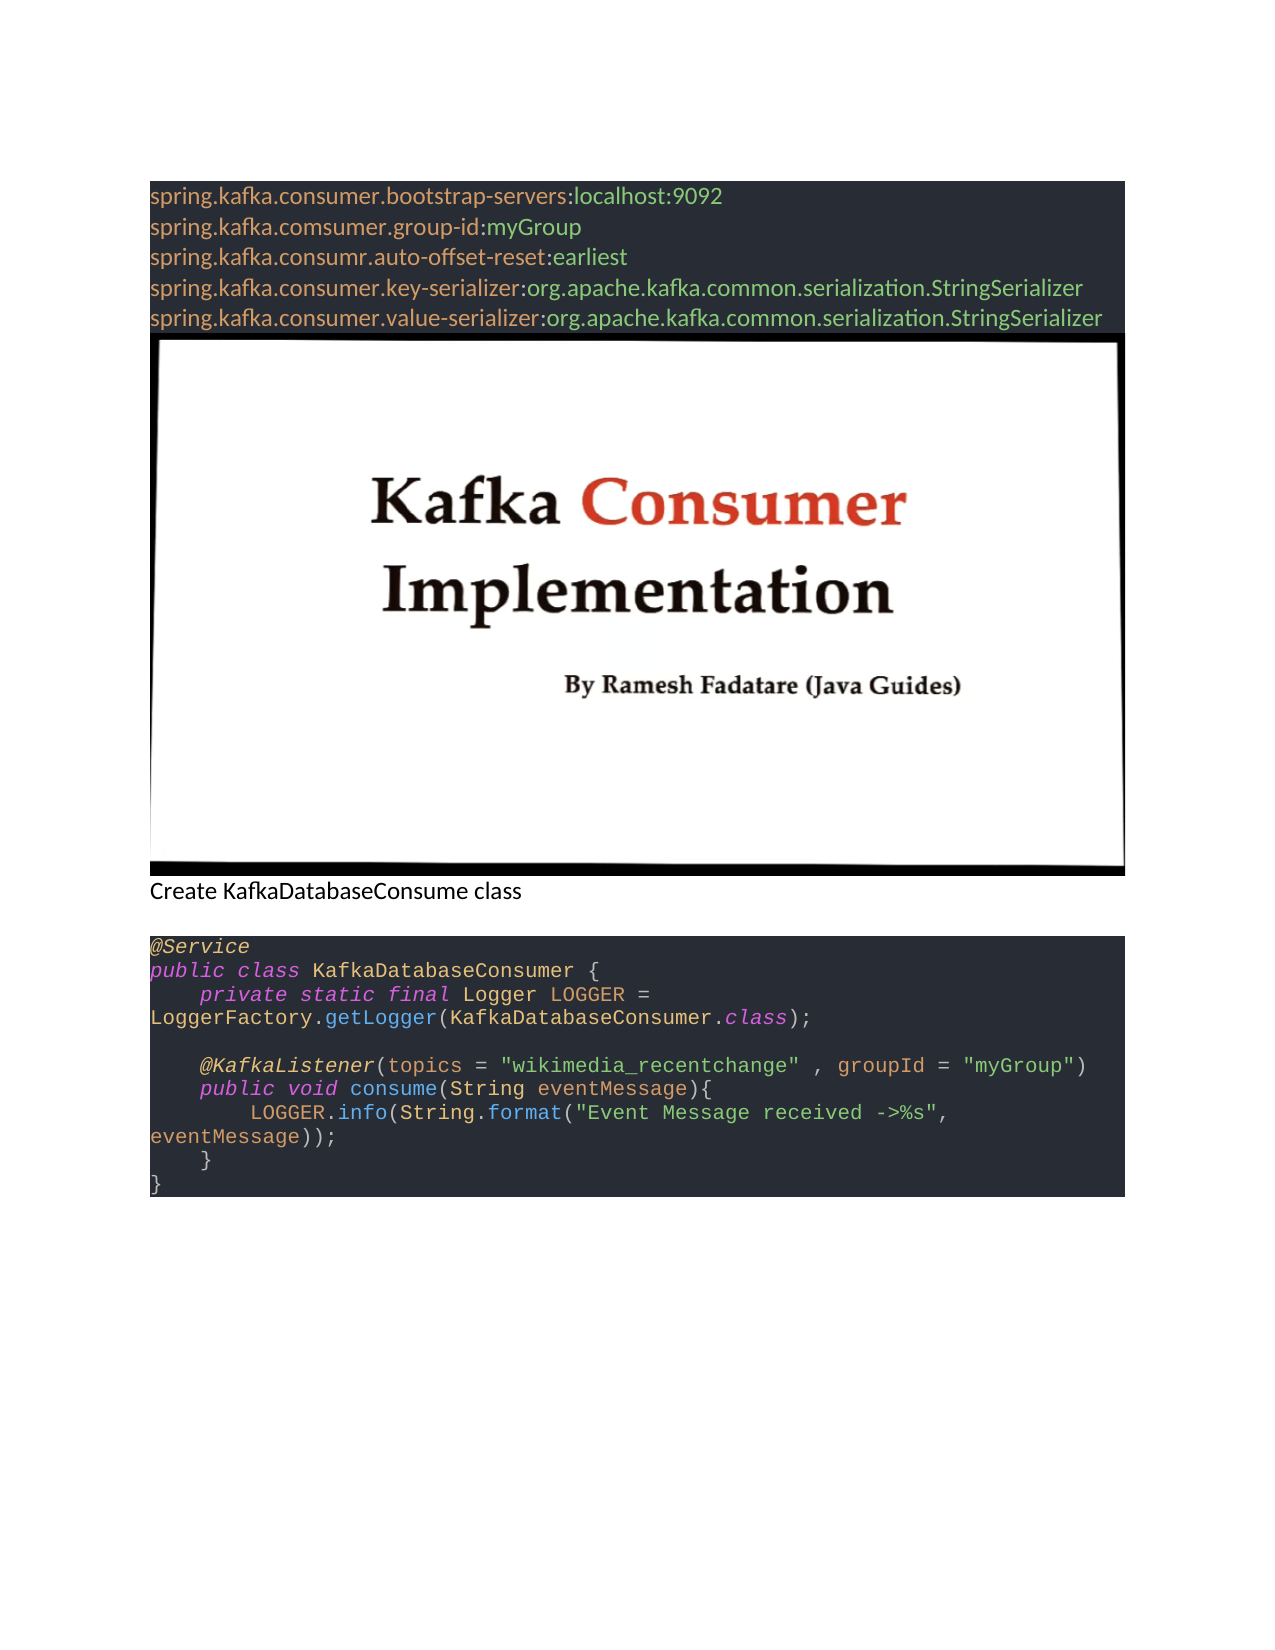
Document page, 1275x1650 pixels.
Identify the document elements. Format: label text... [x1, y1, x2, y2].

picture [150, 333, 1125, 876]
text @KafkaListener(topics = "wikimedia_recentchange" , groupId = "myGroup") public void consume(String eventMessage){ LOGGER.info(String.format("Event Message received ->%s", eventMessage)); } } [150, 1031, 1125, 1197]
text Create KafkaDatabaseConsume class [150, 876, 1125, 906]
text @Service public class KafkaDatabaseConsumer { private static final Logger LOGGER = LoggerFactory.getLogger(KafkaDatabaseConsumer.class); [150, 936, 1125, 1031]
text spring.kafka.consumer.bootstrap-servers:localhost:9092 spring.kafka.comsumer.group-id:myGroup spring.kafka.consumr.auto-offset-reset:earliest spring.kafka.consumer.key-serializer:org.apache.kafka.common.serialization.StringSerializer spring.kafka.consumer.value-serializer:org.apache.kafka.common.serialization.StringSerializer [150, 181, 1125, 333]
